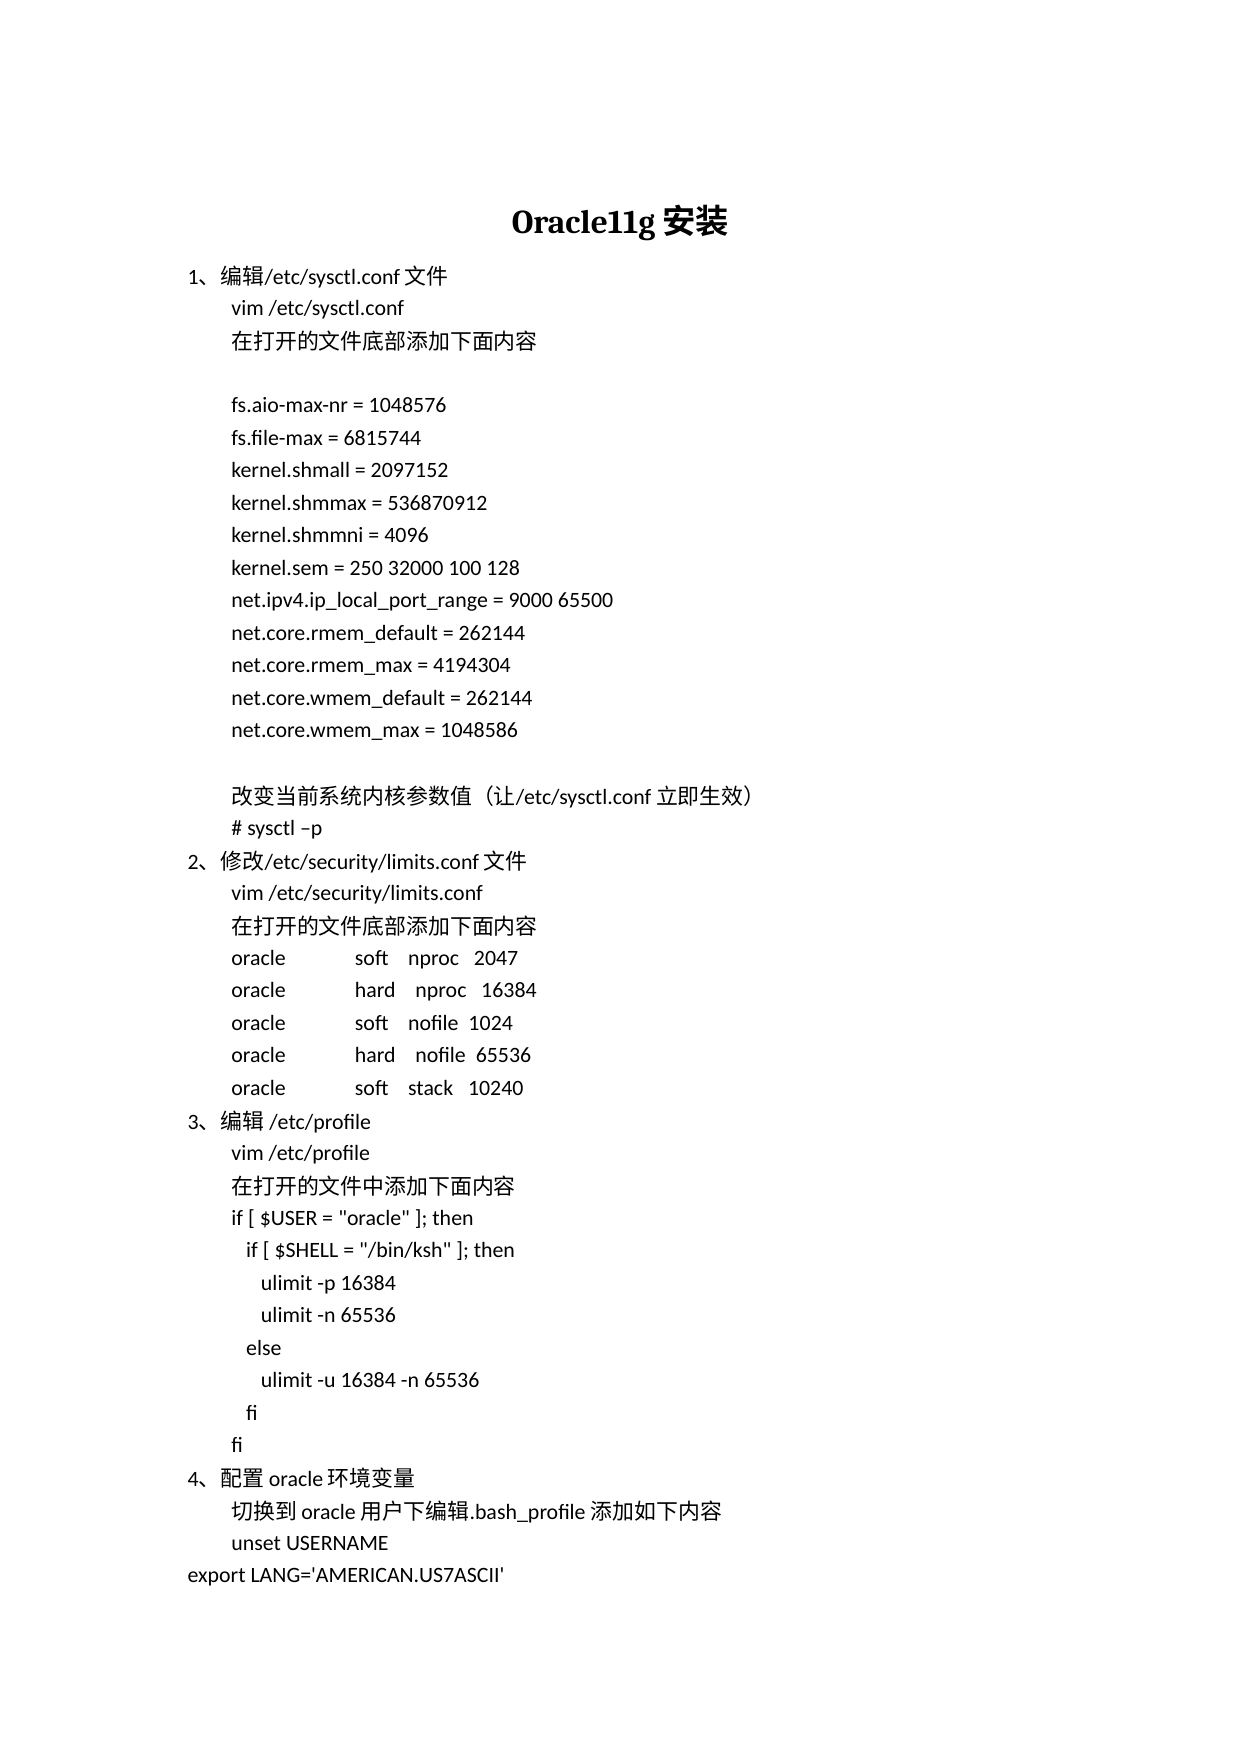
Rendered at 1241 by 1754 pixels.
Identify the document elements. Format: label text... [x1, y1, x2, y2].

text 在打开的文件中添加下面内容 [231, 1168, 1053, 1201]
text fi [231, 1428, 1053, 1461]
text kernel.shmall = 2097152 [231, 453, 1053, 486]
text else [231, 1331, 1053, 1363]
text fs.file-max = 6815744 [231, 421, 1053, 453]
text fi [231, 1396, 1053, 1428]
text oracle soft stack 10240 [231, 1071, 1053, 1103]
text kernel.shmmax = 536870912 [231, 486, 1053, 518]
text vim /etc/sysctl.conf [231, 291, 1053, 323]
text 切换到oracle用户下编辑.bash_profile 添加如下内容 [187, 1493, 1053, 1526]
title Oracle11g安装 [187, 187, 1053, 252]
text net.core.rmem_default = 262144 [231, 616, 1053, 648]
text oracle hard nproc 16384 [231, 973, 1053, 1006]
text fs.aio-max-nr = 1048576 [231, 388, 1053, 421]
text 3、编辑 /etc/profile [187, 1103, 1053, 1136]
text 4、配置oracle环境变量 [187, 1461, 1053, 1493]
text net.core.rmem_max = 4194304 [231, 648, 1053, 681]
text unset USERNAME [187, 1526, 1053, 1558]
text if [ $SHELL = "/bin/ksh" ]; then [231, 1233, 1053, 1266]
text kernel.shmmni = 4096 [231, 518, 1053, 551]
text if [ $USER = "oracle" ]; then [231, 1201, 1053, 1233]
text ulimit -u 16384 -n 65536 [231, 1363, 1053, 1396]
text vim /etc/profile [231, 1136, 1053, 1168]
text 在打开的文件底部添加下面内容 [231, 323, 1053, 356]
text oracle soft nproc 2047 [231, 941, 1053, 973]
text net.core.wmem_default = 262144 [231, 681, 1053, 713]
text kernel.sem = 250 32000 100 128 [231, 551, 1053, 583]
text oracle hard nofile 65536 [231, 1038, 1053, 1071]
text vim /etc/security/limits.conf [231, 876, 1053, 908]
text # sysctl –p [187, 811, 1053, 843]
text 在打开的文件底部添加下面内容 [231, 908, 1053, 941]
text export LANG='AMERICAN.US7ASCII' [187, 1558, 1053, 1591]
text net.core.wmem_max = 1048586 [231, 713, 1053, 746]
text 2、修改/etc/security/limits.conf文件 [187, 843, 1053, 876]
text net.ipv4.ip_local_port_range = 9000 65500 [231, 583, 1053, 616]
text oracle soft nofile 1024 [231, 1006, 1053, 1038]
text ulimit -n 65536 [231, 1298, 1053, 1331]
text 1、编辑/etc/sysctl.conf文件 [187, 258, 1053, 291]
text ulimit -p 16384 [231, 1266, 1053, 1298]
text 改变当前系统内核参数值（让/etc/sysctl.conf立即生效） [231, 778, 1053, 811]
